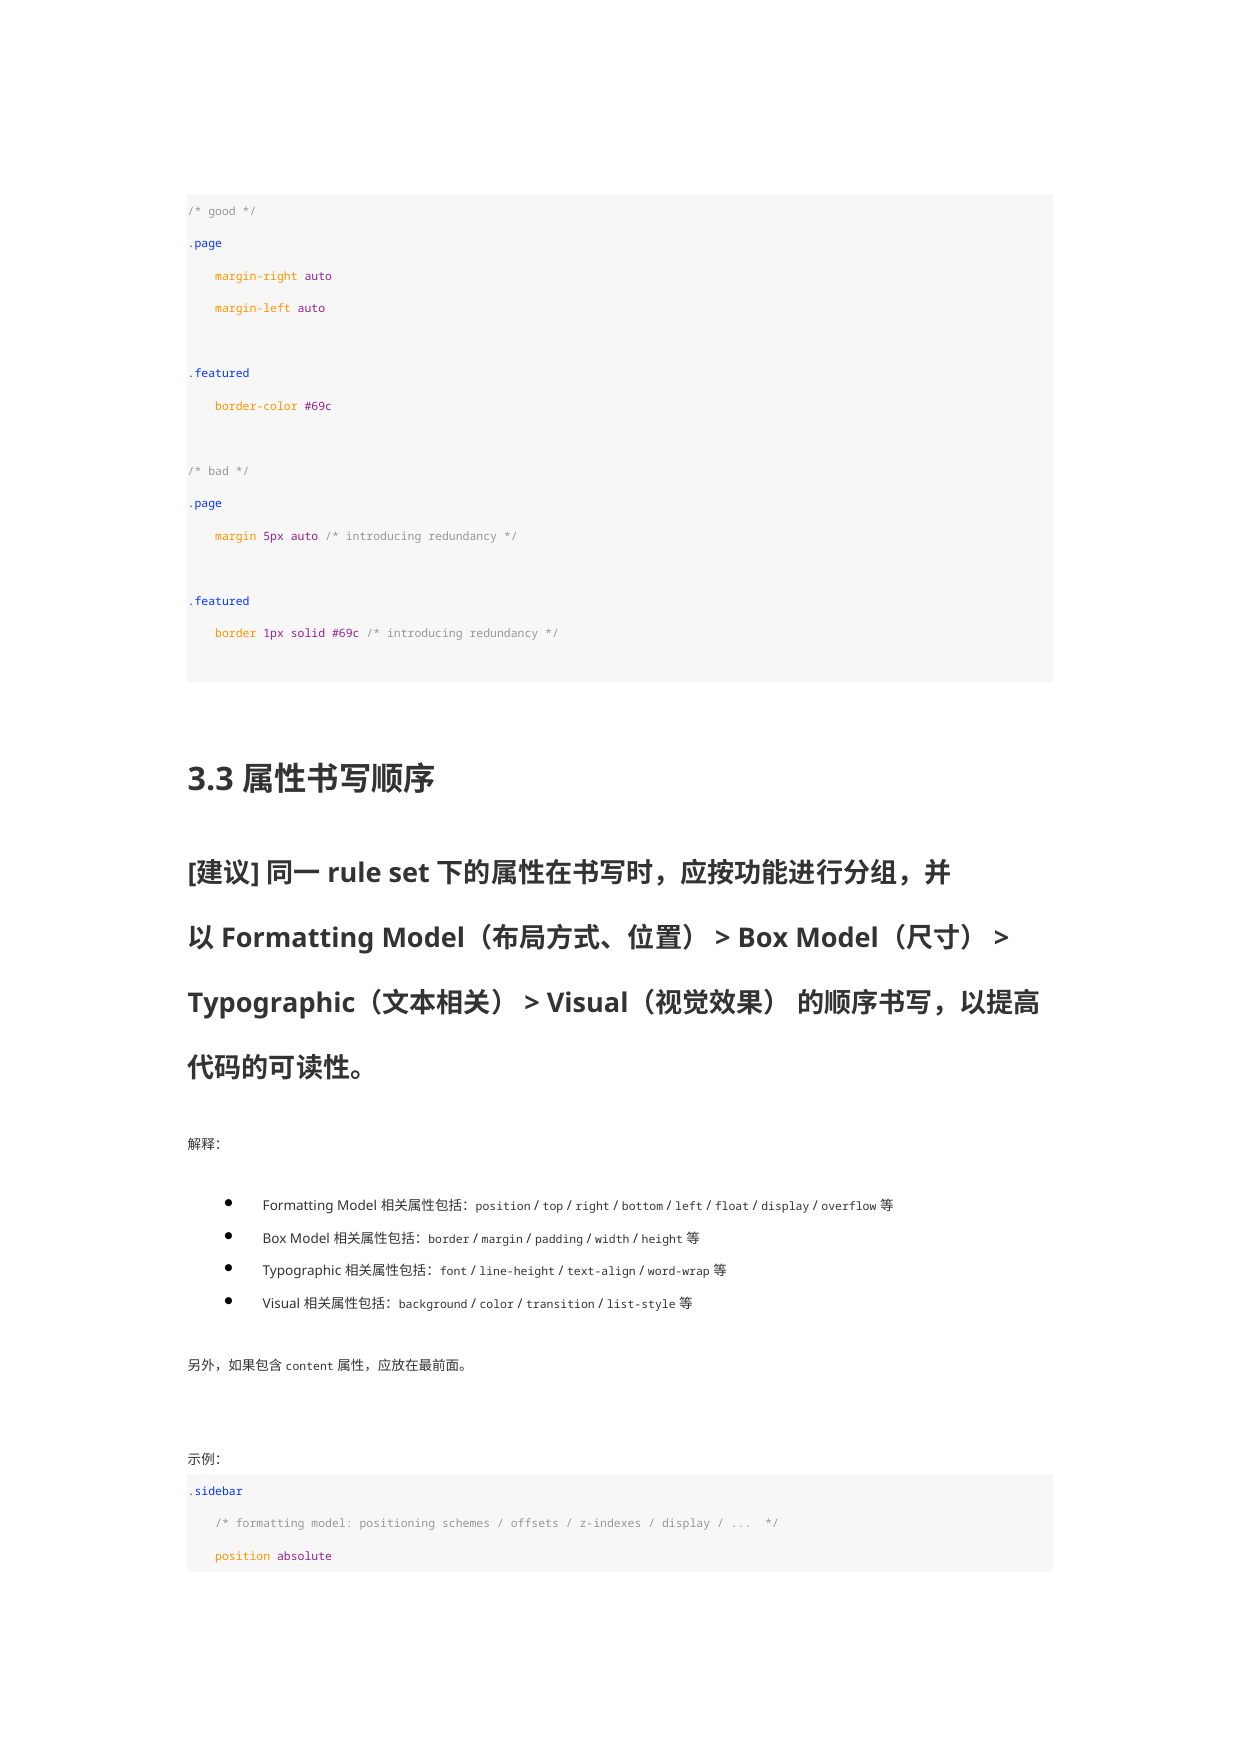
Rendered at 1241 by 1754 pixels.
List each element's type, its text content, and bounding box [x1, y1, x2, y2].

list Formatting Model 相关属性包括：position / top / right / bottom / left / float / display / overflow 等 [225, 1189, 1053, 1221]
text .featured [187, 584, 1053, 617]
text 示例： [187, 1442, 1053, 1474]
text border-color #69c [187, 389, 1053, 422]
text 解释： [187, 1127, 1053, 1159]
text border 1px solid #69c /* introducing redundancy */ [187, 617, 1053, 649]
text .sidebar [187, 1474, 1053, 1507]
text margin 5px auto /* introducing redundancy */ [187, 519, 1053, 552]
text .featured [187, 357, 1053, 389]
text margin-right auto [187, 259, 1053, 292]
text margin-left auto [187, 292, 1053, 324]
text /* formatting model: positioning schemes / offsets / z-indexes / display / ... */ [187, 1507, 1053, 1539]
text /* good */ [187, 194, 1053, 227]
list Typographic 相关属性包括：font / line-height / text-align / word-wrap 等 [225, 1254, 1053, 1286]
list Visual 相关属性包括：background / color / transition / list-style 等 [225, 1286, 1053, 1319]
list Box Model 相关属性包括：border / margin / padding / width / height 等 [225, 1221, 1053, 1254]
subtitle 3.3 属性书写顺序 [187, 744, 1053, 809]
text .page [187, 227, 1053, 259]
text /* bad */ [187, 454, 1053, 487]
text .page [187, 487, 1053, 519]
text position absolute [187, 1539, 1053, 1572]
text 另外，如果包含 content 属性，应放在最前面。 [187, 1348, 1053, 1380]
subtitle [建议] 同一 rule set 下的属性在书写时，应按功能进行分组，并以 Formatting Model（布局方式、位置） > Box Model（尺寸） > Typographic（文本相关） > Visual（视觉效果） 的顺序书写，以提高代码的可读性。 [187, 838, 1053, 1098]
